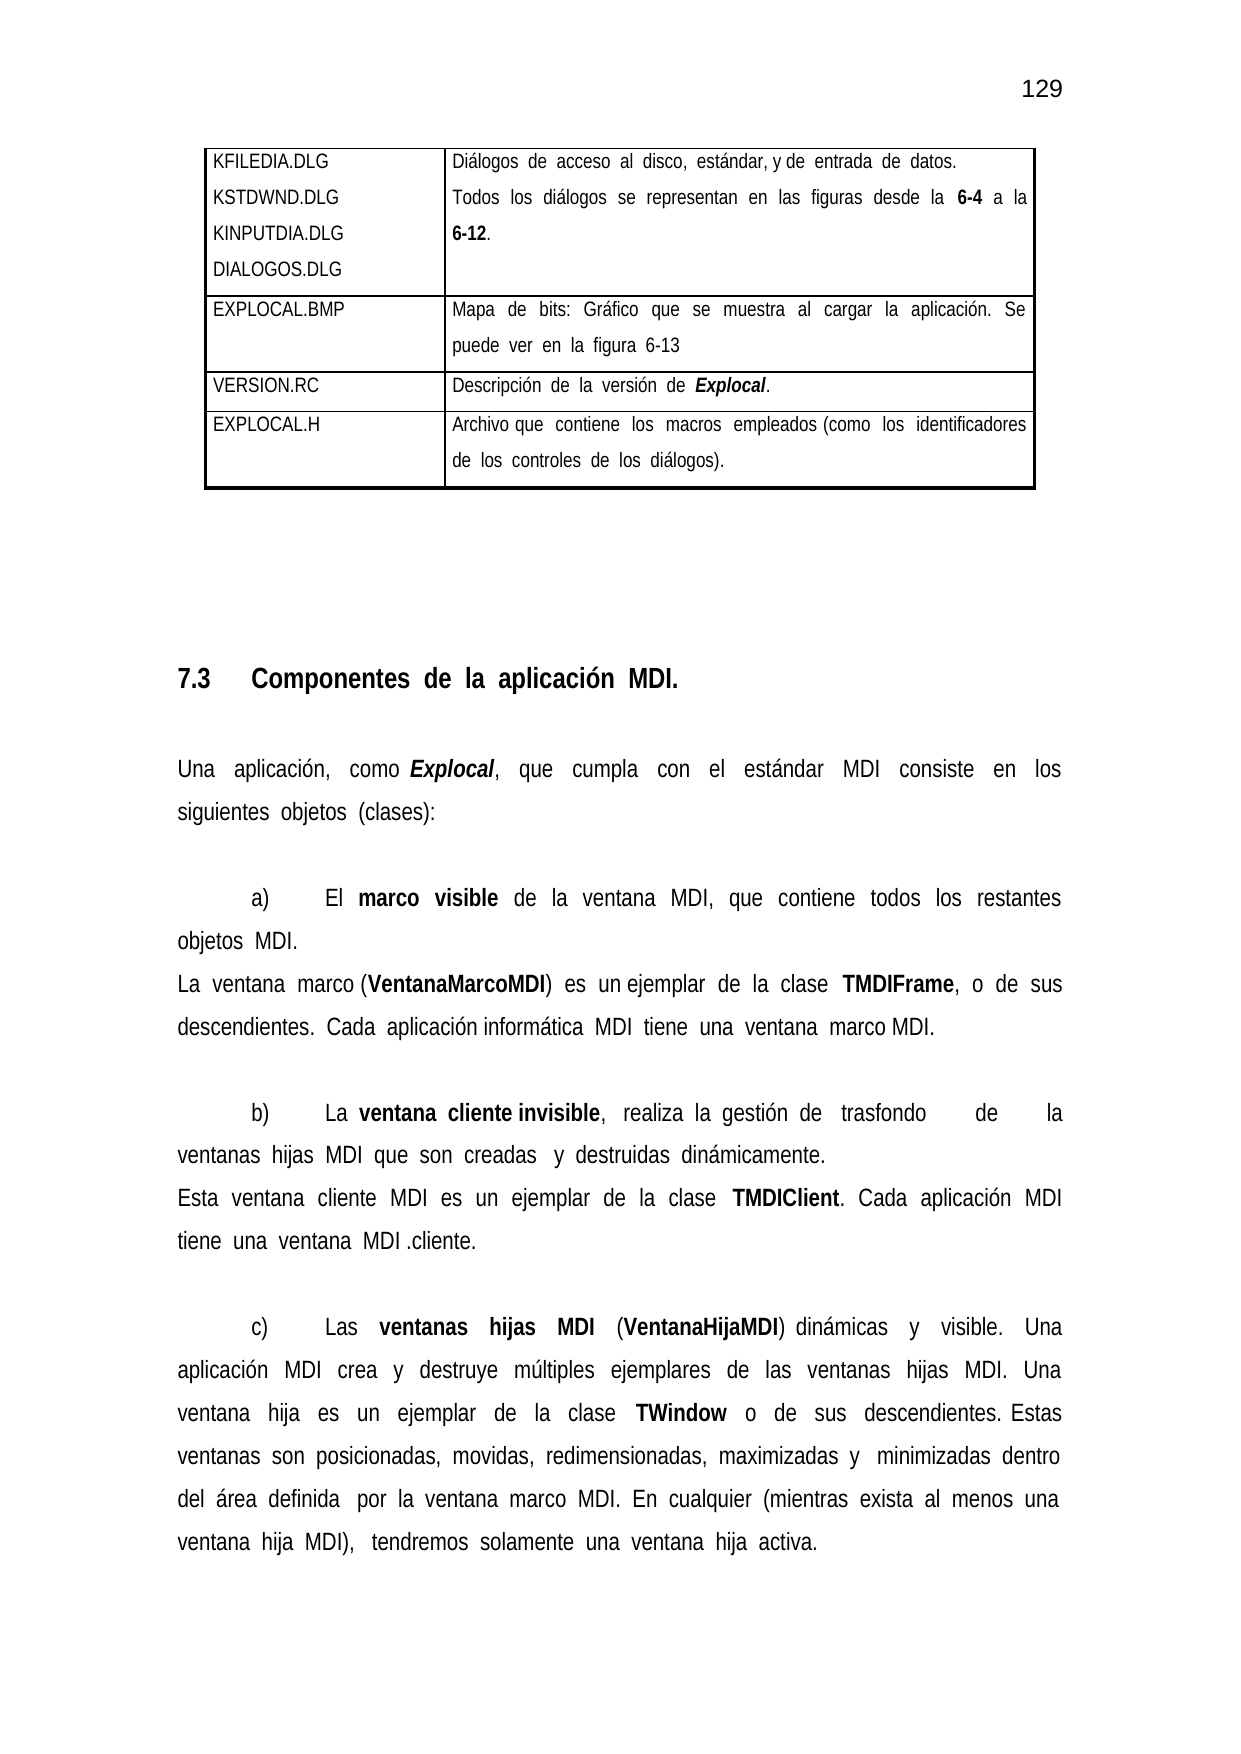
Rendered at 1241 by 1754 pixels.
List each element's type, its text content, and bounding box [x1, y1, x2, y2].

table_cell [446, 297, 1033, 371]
text 7.3 Componentes de la aplicación MDI. [177, 661, 1063, 695]
text a) El marco visible de la ventana MDI, que contiene todos los restantes objetos MDI. [177, 883, 1063, 954]
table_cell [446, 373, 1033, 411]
text Una aplicación, como Explocal, que cumpla con el estándar MDI consiste en los siguientes objetos (clases): [177, 754, 1063, 826]
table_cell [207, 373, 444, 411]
text La ventana marco (VentanaMarcoMDI) es un ejemplar de la clase TMDIFrame, o de sus descendientes. Cada aplicación informática MDI tiene una ventana marco MDI. [177, 969, 1063, 1040]
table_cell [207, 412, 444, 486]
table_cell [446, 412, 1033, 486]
text b) La ventana cliente invisible, realiza la gestión de trasfondo de la ventanas hijas MDI que son creadas y destruidas dinámicamente. [177, 1098, 1063, 1169]
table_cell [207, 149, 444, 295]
text c) Las ventanas hijas MDI (VentanaHijaMDI) dinámicas y visible. Una aplicación MDI crea y destruye múltiples ejemplares de las ventanas hijas MDI. Una ventana hija es un ejemplar de la clase TWindow o de sus descendientes. Estas ventanas son posicionadas, movidas, redimensionadas, maximizadas y minimizadas dentro del área definida por la ventana marco MDI. En cualquier (mientras exista al menos una ventana hija MDI), tendremos solamente una ventana hija activa. [177, 1312, 1063, 1555]
text Esta ventana cliente MDI es un ejemplar de la clase TMDIClient. Cada aplicación MDI tiene una ventana MDI .cliente. [177, 1183, 1063, 1255]
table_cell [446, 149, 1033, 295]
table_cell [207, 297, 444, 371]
